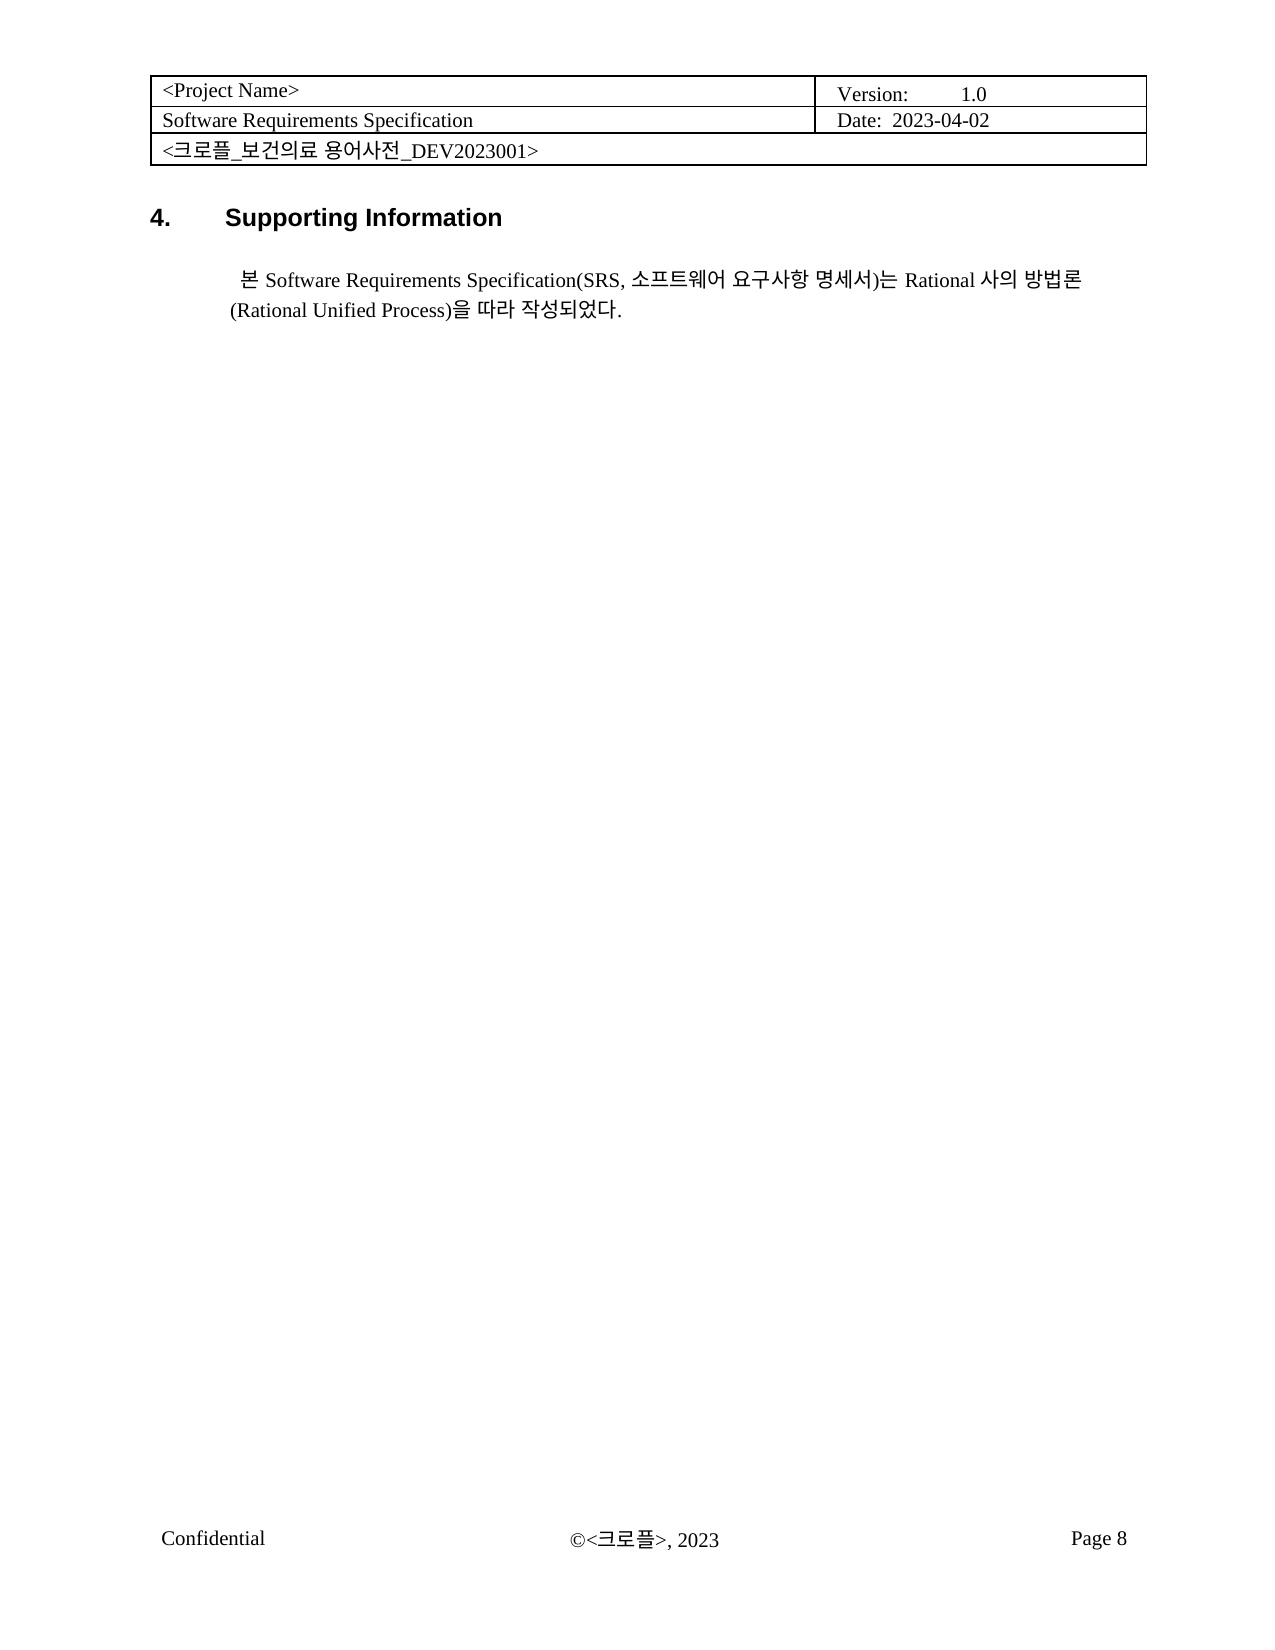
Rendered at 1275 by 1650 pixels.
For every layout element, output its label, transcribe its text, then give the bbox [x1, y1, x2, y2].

subtitle Supporting Information [150, 203, 1125, 232]
text 본 Software Requirements Specification(SRS, 소프트웨어 요구사항 명세서)는 Rational 사의 방법론(Rational Unified Process)을 따라 작성되었다. [230, 263, 1125, 323]
